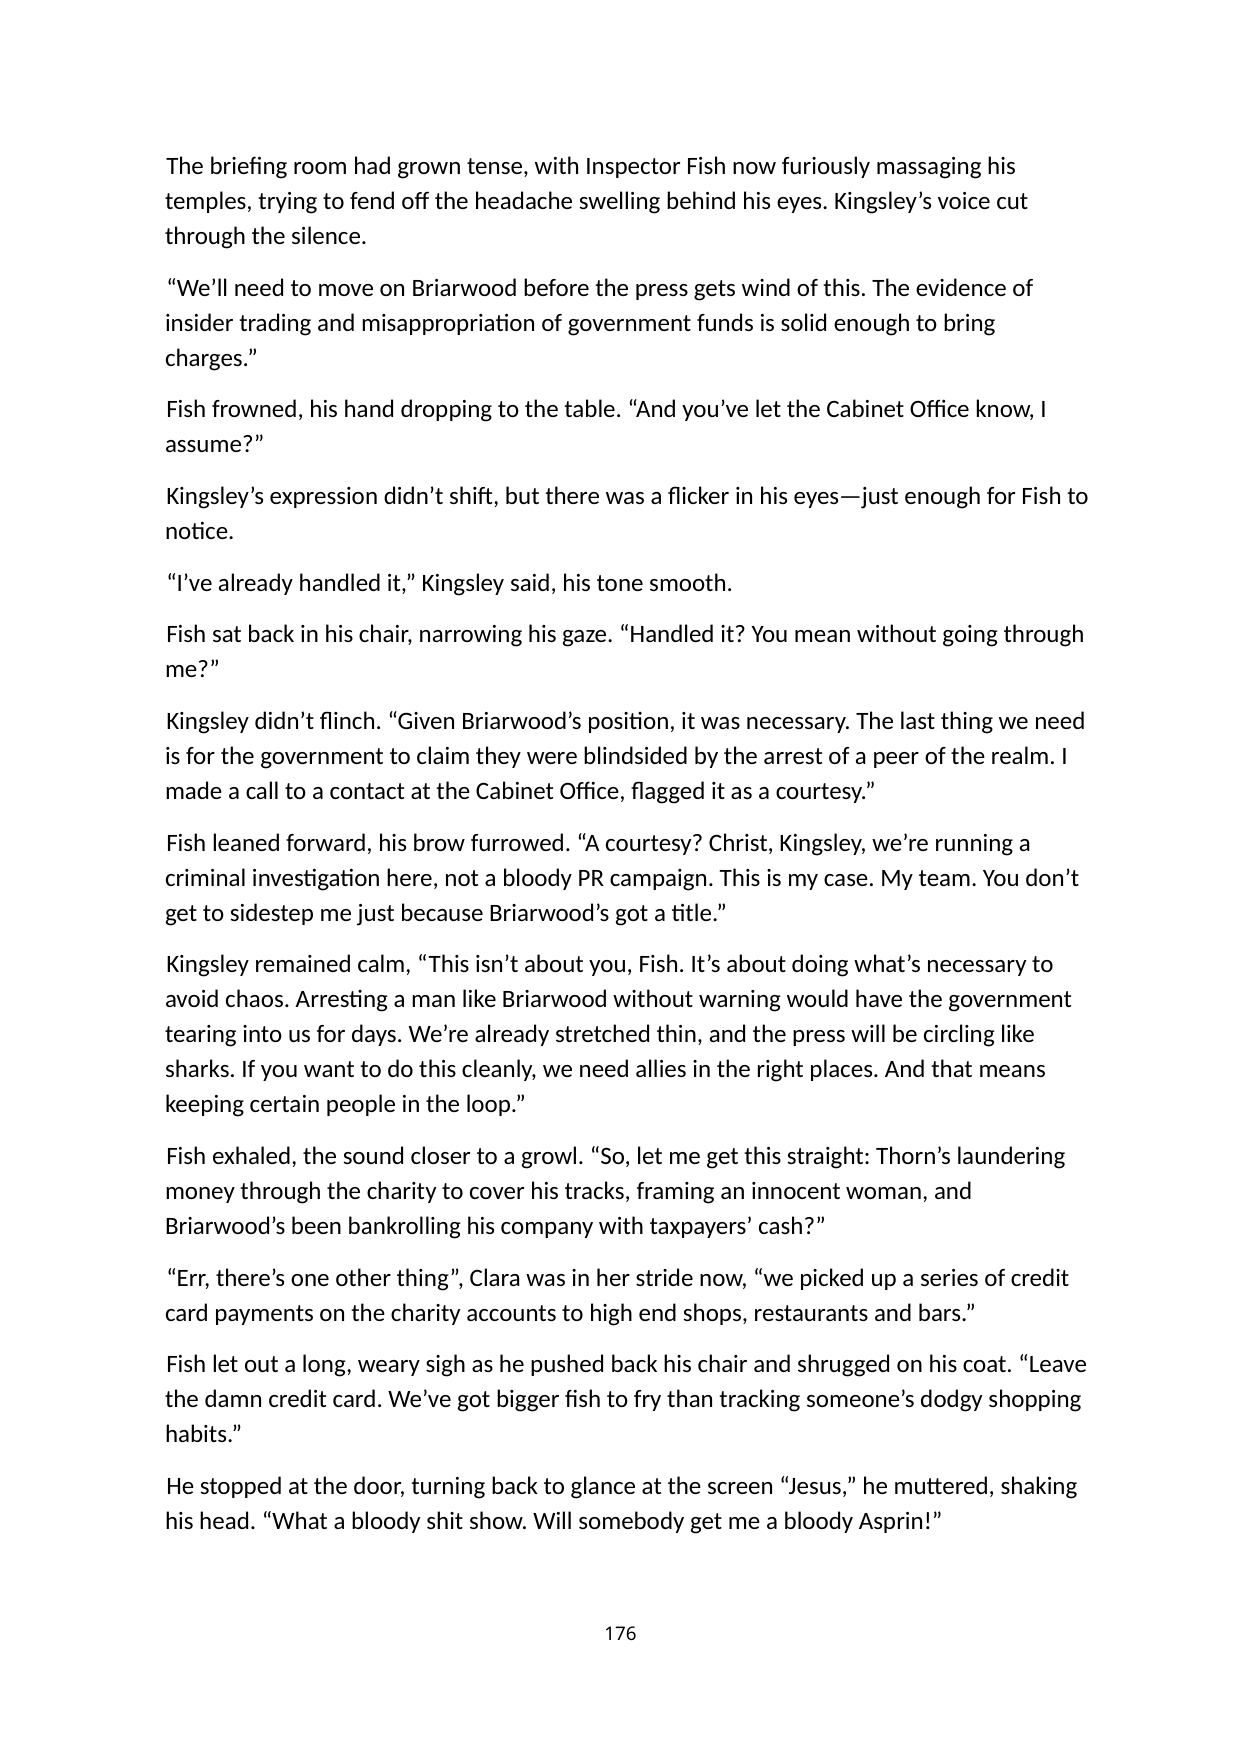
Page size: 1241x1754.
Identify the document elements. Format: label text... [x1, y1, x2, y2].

text “I’ve already handled it,” Kingsley said, his tone smooth. [165, 567, 1090, 597]
text Fish exhaled, the sound closer to a growl. “So, let me get this straight: Thorn’s laundering money through the charity to cover his tracks, framing an innocent woman, and Briarwood’s been bankrolling his company with taxpayers’ cash?” [165, 1140, 1090, 1241]
text Kingsley’s expression didn’t shift, but there was a flicker in his eyes—just enough for Fish to notice. [165, 480, 1090, 546]
text Fish let out a long, weary sigh as he pushed back his chair and shrugged on his coat. “Leave the damn credit card. We’ve got bigger fish to fry than tracking someone’s dodgy shopping habits.” [165, 1348, 1090, 1449]
text Fish sat back in his chair, narrowing his gaze. “Handled it? You mean without going through me?” [165, 618, 1090, 684]
text Kingsley remained calm, “This isn’t about you, Fish. It’s about doing what’s necessary to avoid chaos. Arresting a man like Briarwood without warning would have the government tearing into us for days. We’re already stretched thin, and the press will be circling like sharks. If you want to do this cleanly, we need allies in the right places. And that means keeping certain people in the loop.” [165, 948, 1090, 1119]
text Fish frowned, his hand dropping to the table. “And you’ve let the Cabinet Office know, I assume?” [165, 393, 1090, 459]
text “Err, there’s one other thing”, Clara was in her stride now, “we picked up a series of credit card payments on the charity accounts to high end shops, restaurants and bars.” [165, 1262, 1090, 1327]
text He stopped at the door, turning back to glance at the screen “Jesus,” he muttered, shaking his head. “What a bloody shit show. Will somebody get me a bloody Asprin!” [165, 1470, 1090, 1536]
text Fish leaned forward, his brow furrowed. “A courtesy? Christ, Kingsley, we’re running a criminal investigation here, not a bloody PR campaign. This is my case. My team. You don’t get to sidestep me just because Briarwood’s got a title.” [165, 827, 1090, 927]
text “We’ll need to move on Briarwood before the press gets wind of this. The evidence of insider trading and misappropriation of government funds is solid enough to bring charges.” [165, 272, 1090, 372]
text Kingsley didn’t flinch. “Given Briarwood’s position, it was necessary. The last thing we need is for the government to claim they were blindsided by the arrest of a peer of the realm. I made a call to a contact at the Cabinet Office, flagged it as a courtesy.” [165, 705, 1090, 806]
text The briefing room had grown tense, with Inspector Fish now furiously massaging his temples, trying to fend off the headache swelling behind his eyes. Kingsley’s voice cut through the silence. [165, 150, 1090, 251]
